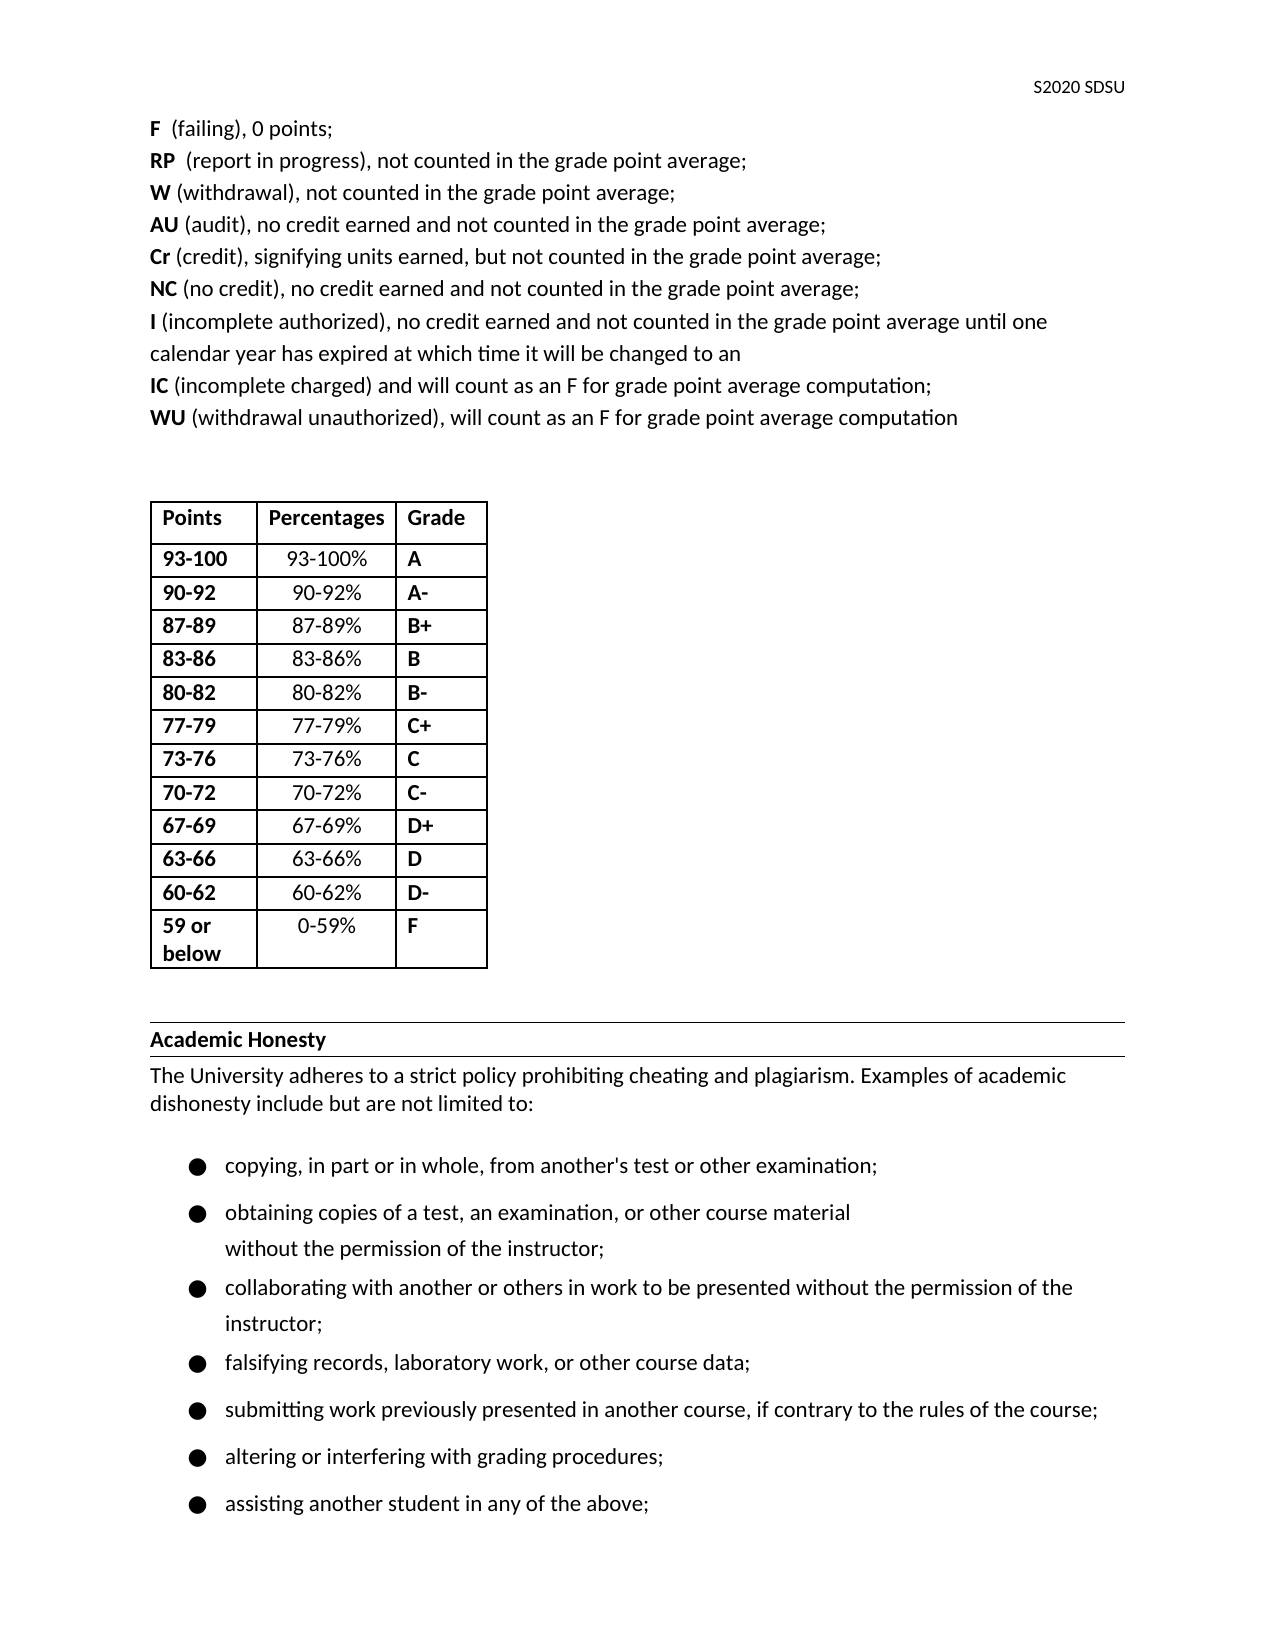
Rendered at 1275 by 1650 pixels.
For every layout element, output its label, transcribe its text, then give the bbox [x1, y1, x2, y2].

table_cell 60-62 [152, 878, 256, 909]
table_cell 83-86 [152, 645, 256, 676]
table_cell 67-69% [258, 811, 395, 842]
table_cell 63-66 [152, 845, 256, 876]
list submitting work previously presented in another course, if contrary to the rules of the course; [187, 1384, 1125, 1431]
table_cell 80-82% [258, 678, 395, 709]
table_cell C [397, 745, 486, 776]
table_cell B [397, 645, 486, 676]
table_cell 70-72% [258, 778, 395, 809]
table_cell D+ [397, 811, 486, 842]
table_cell F [397, 911, 486, 967]
table_cell 73-76 [152, 745, 256, 776]
table_cell 59 or below [152, 911, 256, 967]
table_cell 73-76% [258, 745, 395, 776]
table_header Percentages [258, 503, 395, 542]
table_cell 63-66% [258, 845, 395, 876]
table_cell 0-59% [258, 911, 395, 967]
text The University adheres to a strict policy prohibiting cheating and plagiarism. Examples of academic dishonesty include but are not limited to: [150, 1061, 1125, 1117]
table_cell 77-79 [152, 711, 256, 742]
table_cell D- [397, 878, 486, 909]
table_cell C+ [397, 711, 486, 742]
table_cell C- [397, 778, 486, 809]
list altering or interfering with grading procedures; [187, 1431, 1125, 1478]
table_cell 90-92% [258, 578, 395, 609]
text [150, 114, 1125, 431]
table_cell 90-92 [152, 578, 256, 609]
table_cell 77-79% [258, 711, 395, 742]
table_cell A [397, 545, 486, 576]
table_cell 60-62% [258, 878, 395, 909]
list copying, in part or in whole, from another's test or other examination; [187, 1140, 1125, 1187]
table_cell 80-82 [152, 678, 256, 709]
list falsifying records, laboratory work, or other course data; [187, 1337, 1125, 1384]
table_cell B- [397, 678, 486, 709]
list collaborating with another or others in work to be presented without the permission of the instructor; [187, 1262, 1125, 1337]
table_cell 67-69 [152, 811, 256, 842]
table_header Grade [397, 503, 486, 542]
list assisting another student in any of the above; [187, 1478, 1125, 1524]
table_cell A- [397, 578, 486, 609]
table_cell 93-100 [152, 545, 256, 576]
table_cell D [397, 845, 486, 876]
table_cell 87-89 [152, 611, 256, 642]
table_cell 83-86% [258, 645, 395, 676]
table_cell 70-72 [152, 778, 256, 809]
table_cell 93-100% [258, 545, 395, 576]
list obtaining copies of a test, an examination, or other course material without the permission of the instructor; [187, 1187, 1125, 1262]
table_header Points [152, 503, 256, 542]
subtitle Academic Honesty [150, 1023, 1125, 1056]
table_cell B+ [397, 611, 486, 642]
table_cell 87-89% [258, 611, 395, 642]
